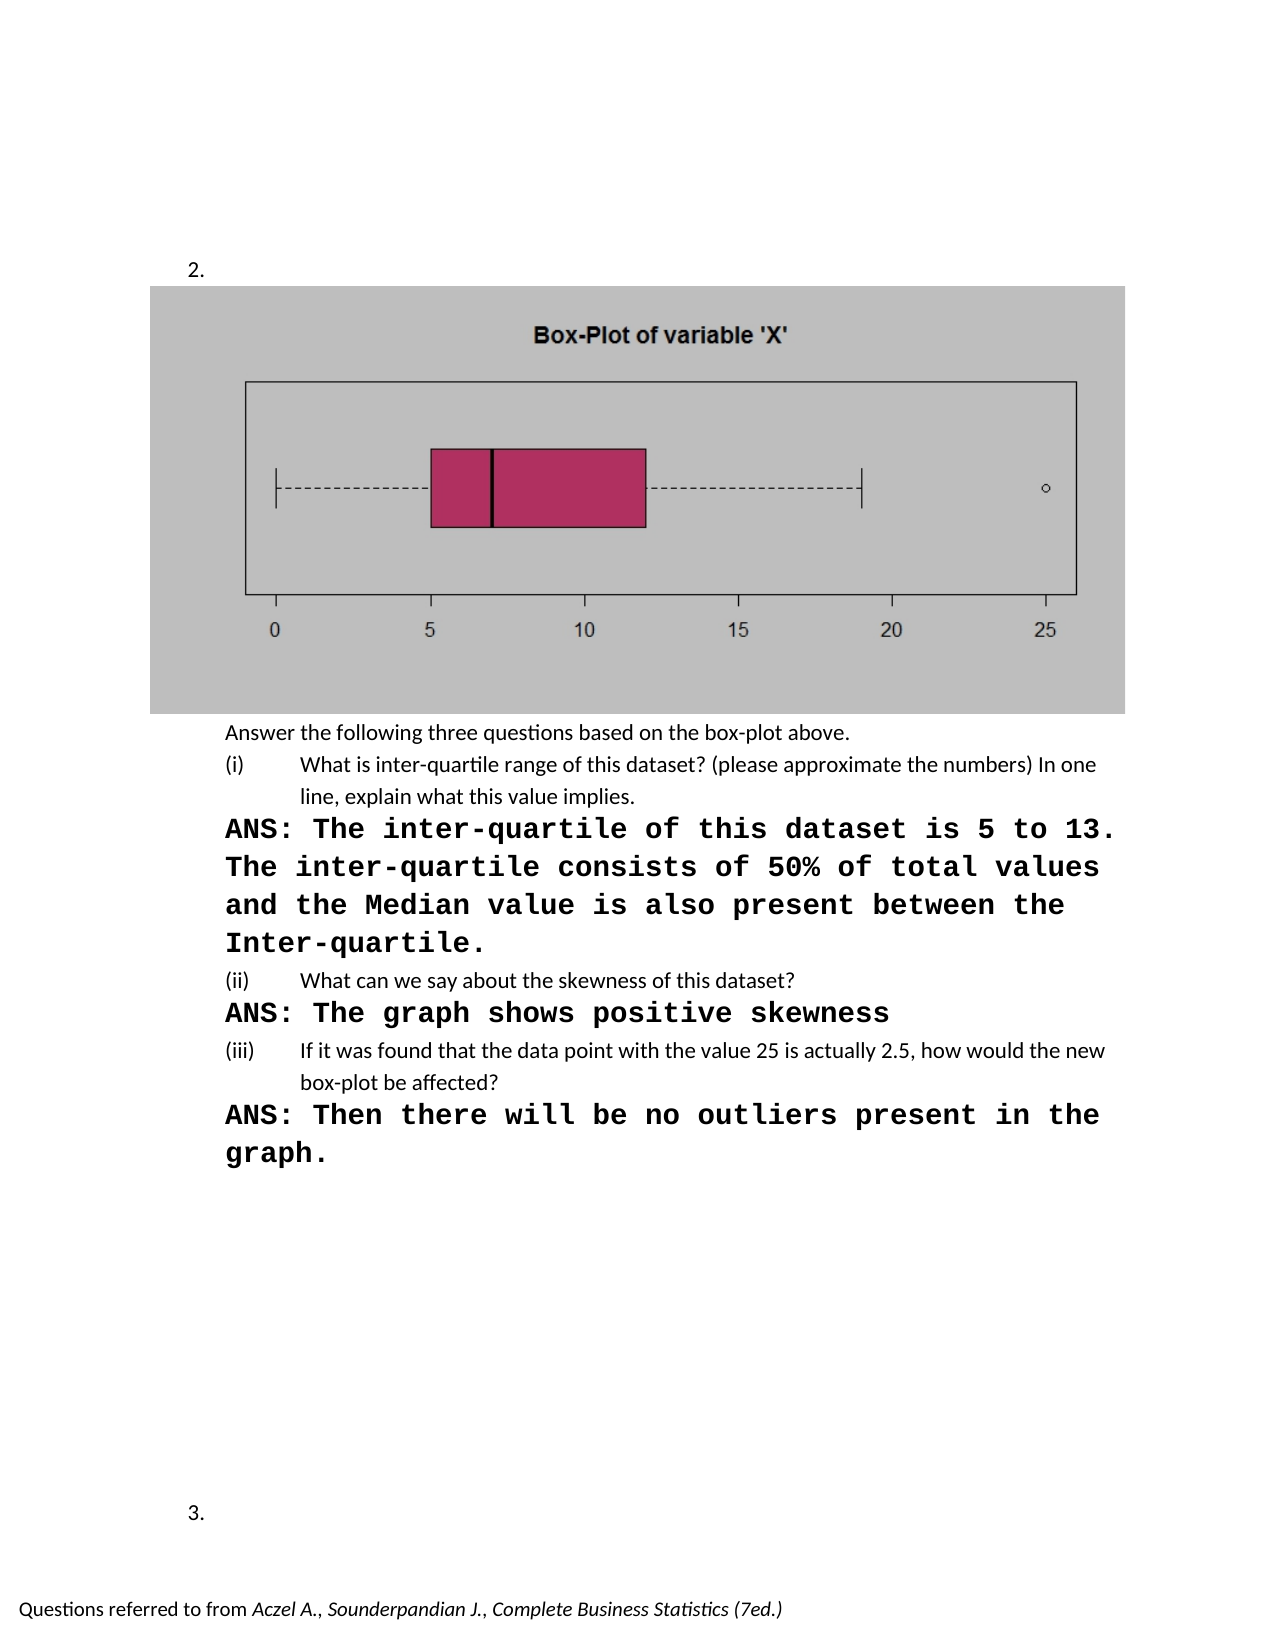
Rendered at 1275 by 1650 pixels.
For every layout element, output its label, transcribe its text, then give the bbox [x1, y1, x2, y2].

list What is inter-quartile range of this dataset? (please approximate the numbers) In one line, explain what this value implies. [225, 750, 1125, 810]
text The inter-quartile consists of 50% of total values and the Median value is also present between the Inter-quartile. [225, 852, 1125, 961]
text ANS: Then there will be no outliers present in the graph. [225, 1100, 1125, 1171]
text ANS: The graph shows positive skewness [225, 998, 1125, 1031]
list What can we say about the skewness of this dataset? [225, 966, 1125, 994]
list If it was found that the data point with the value 25 is actually 2.5, how would the new box-plot be affected? [225, 1036, 1125, 1096]
list Answer the following three questions based on the box-plot above. [225, 718, 1125, 746]
picture [150, 286, 1125, 714]
text ANS: The inter-quartile of this dataset is 5 to 13. [225, 814, 1125, 847]
